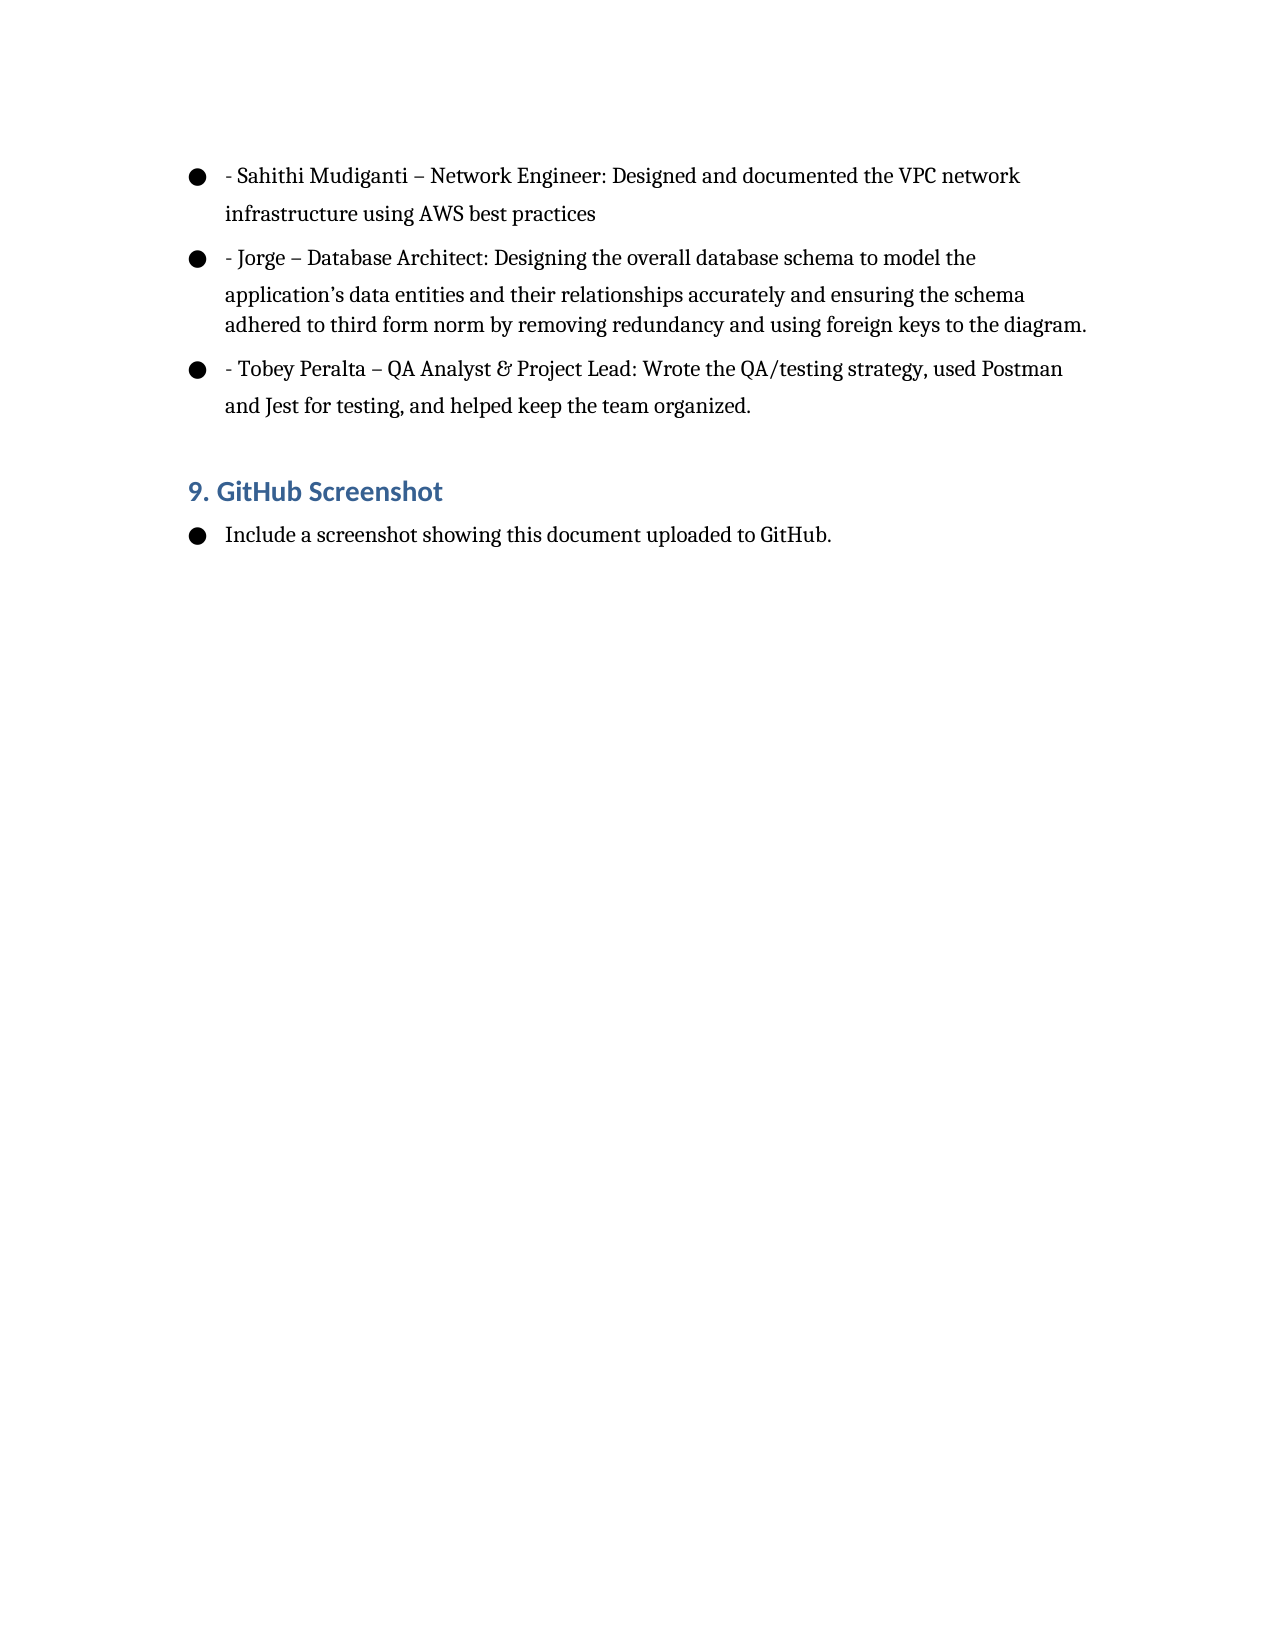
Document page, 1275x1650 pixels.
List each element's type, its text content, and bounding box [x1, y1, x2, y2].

list - Sahithi Mudiganti – Network Engineer: Designed and documented the VPC network infrastructure using AWS best practices [187, 150, 1087, 227]
subtitle 9. GitHub Screenshot [187, 473, 1087, 509]
list - Jorge – Database Architect: Designing the overall database schema to model the application’s data entities and their relationships accurately and ensuring the schema adhered to third form norm by removing redundancy and using foreign keys to the diagram. [187, 231, 1087, 338]
list Include a screenshot showing this document uploaded to GitHub. [187, 509, 1087, 556]
list - Tobey Peralta – QA Analyst & Project Lead: Wrote the QA/testing strategy, used Postman and Jest for testing, and helped keep the team organized. [187, 342, 1087, 419]
